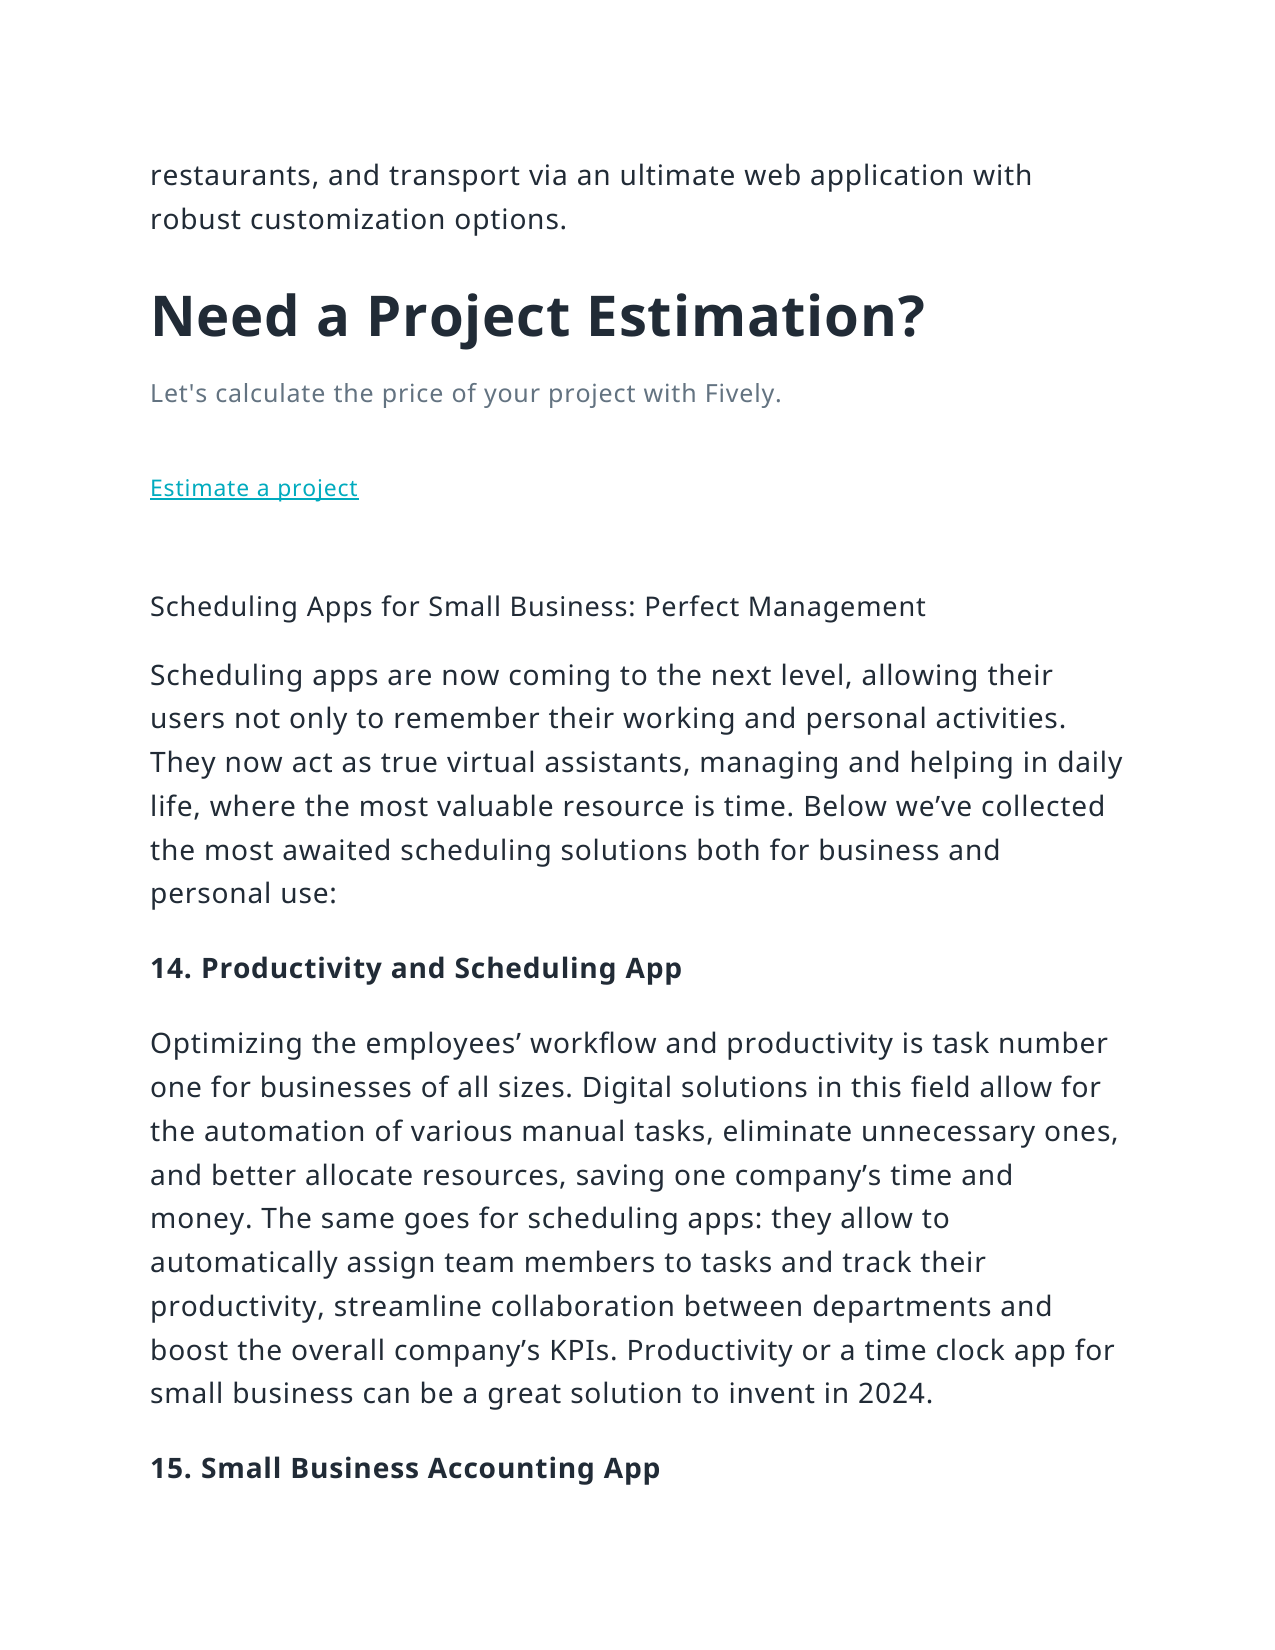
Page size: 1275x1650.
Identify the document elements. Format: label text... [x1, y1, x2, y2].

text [150, 150, 1125, 237]
text Scheduling apps are now coming to the next level, allowing their users not only to remember their working and personal activities. They now act as true virtual assistants, managing and helping in daily life, where the most valuable resource is time. Below we’ve collected the most awaited scheduling solutions both for business and personal use: [150, 649, 1125, 912]
text 14. Productivity and Scheduling App [150, 943, 1125, 987]
subtitle Scheduling Apps for Small Business: Perfect Management [150, 568, 1125, 624]
text Estimate a project [150, 472, 1125, 503]
text Need a Project Estimation? [150, 269, 1125, 353]
text Let's calculate the price of your project with Fively. [150, 366, 1125, 409]
text Optimizing the employees’ workflow and productivity is task number one for businesses of all sizes. Digital solutions in this field allow for the automation of various manual tasks, eliminate unnecessary ones, and better allocate resources, saving one company’s time and money. The same goes for scheduling apps: they allow to automatically assign team members to tasks and track their productivity, streamline collaboration between departments and boost the overall company’s KPIs. Productivity or a time clock app for small business can be a great solution to invent in 2024. [150, 1018, 1125, 1412]
text 15. Small Business Accounting App [150, 1443, 1125, 1487]
